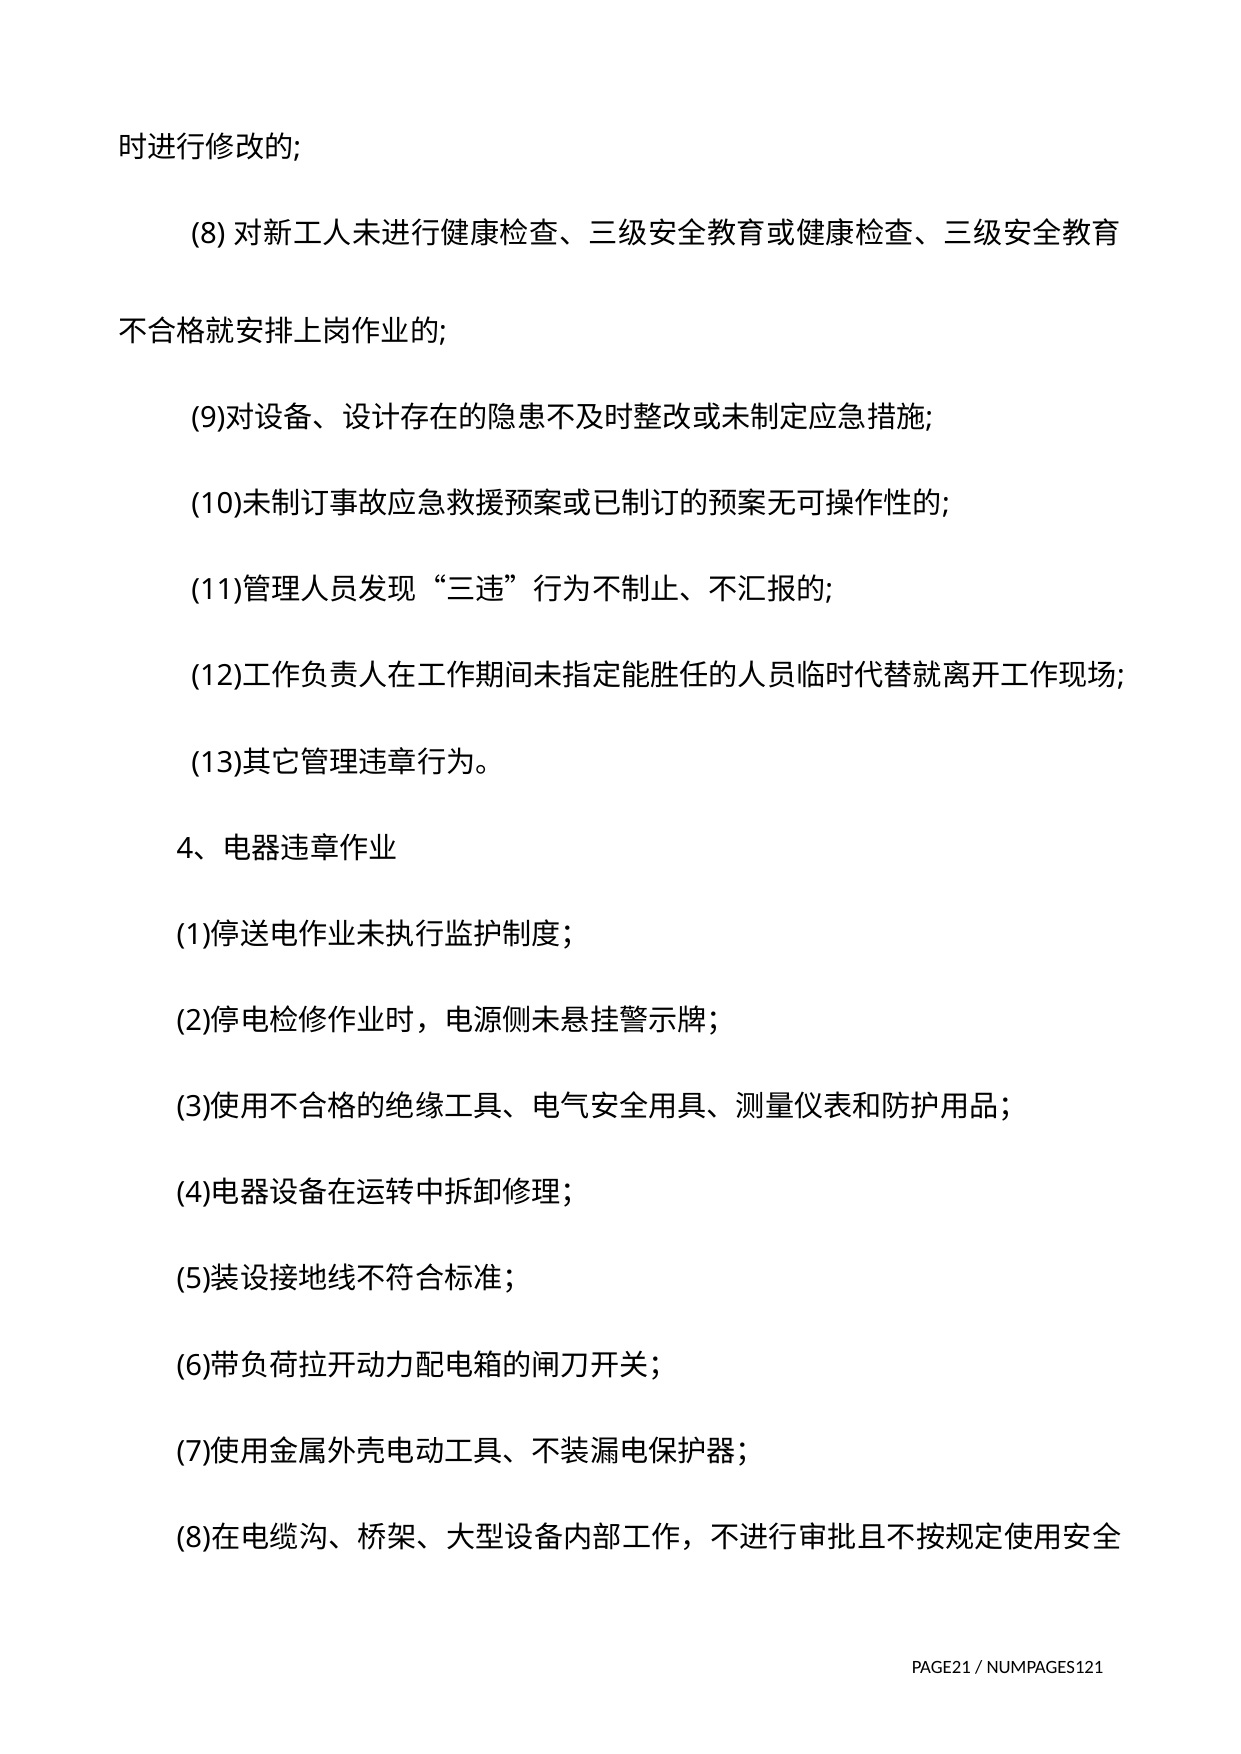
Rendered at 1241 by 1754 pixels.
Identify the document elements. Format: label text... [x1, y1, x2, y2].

text (9)对设备、设计存在的隐患不及时整改或未制定应急措施; [118, 382, 1122, 447]
text (5)装设接地线不符合标准； [118, 1244, 1122, 1309]
text 4、电器违章作业 [118, 813, 1122, 878]
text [118, 1502, 1122, 1567]
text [118, 112, 1122, 177]
text (11)管理人员发现“三违”行为不制止、不汇报的; [118, 554, 1122, 619]
text (7)使用金属外壳电动工具、不装漏电保护器； [118, 1416, 1122, 1481]
text (10)未制订事故应急救援预案或已制订的预案无可操作性的; [118, 468, 1122, 533]
text (12)工作负责人在工作期间未指定能胜任的人员临时代替就离开工作现场; [118, 641, 1122, 706]
text (3)使用不合格的绝缘工具、电气安全用具、测量仪表和防护用品； [118, 1071, 1122, 1136]
text (6)带负荷拉开动力配电箱的闸刀开关； [118, 1330, 1122, 1395]
text (13)其它管理违章行为。 [118, 727, 1122, 792]
text (4)电器设备在运转中拆卸修理； [118, 1158, 1122, 1223]
text (8) 对新工人未进行健康检查、三级安全教育或健康检查、三级安全教育不合格就安排上岗作业的; [118, 199, 1122, 361]
text (1)停送电作业未执行监护制度； [118, 899, 1122, 964]
text (2)停电检修作业时，电源侧未悬挂警示牌； [118, 985, 1122, 1050]
